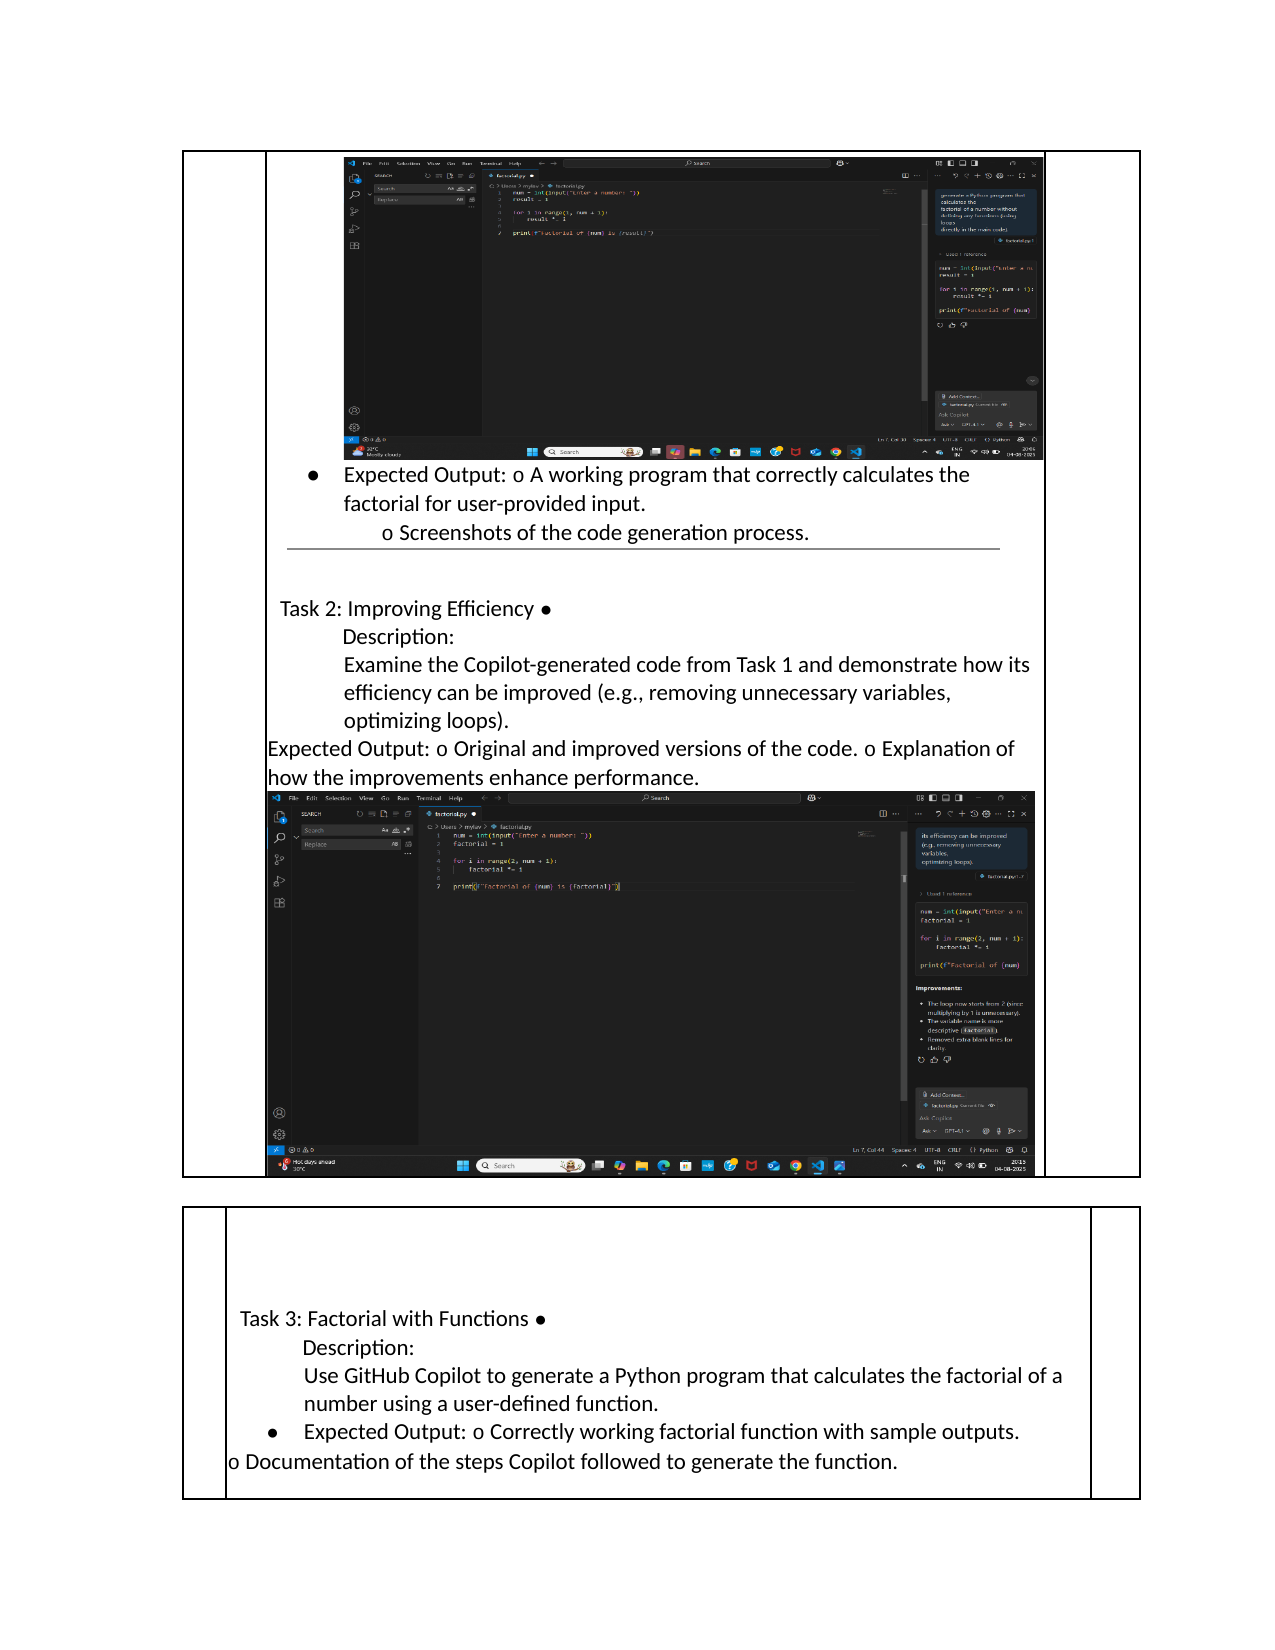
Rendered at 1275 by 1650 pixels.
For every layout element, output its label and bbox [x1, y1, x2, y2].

table_header [184, 152, 265, 1176]
table_header [1092, 1208, 1139, 1498]
table_header [184, 1208, 225, 1498]
table_header [267, 152, 1044, 1176]
picture [343, 157, 1044, 460]
table_header [1046, 152, 1139, 1176]
picture [267, 791, 1035, 1176]
table_header [227, 1208, 1090, 1498]
